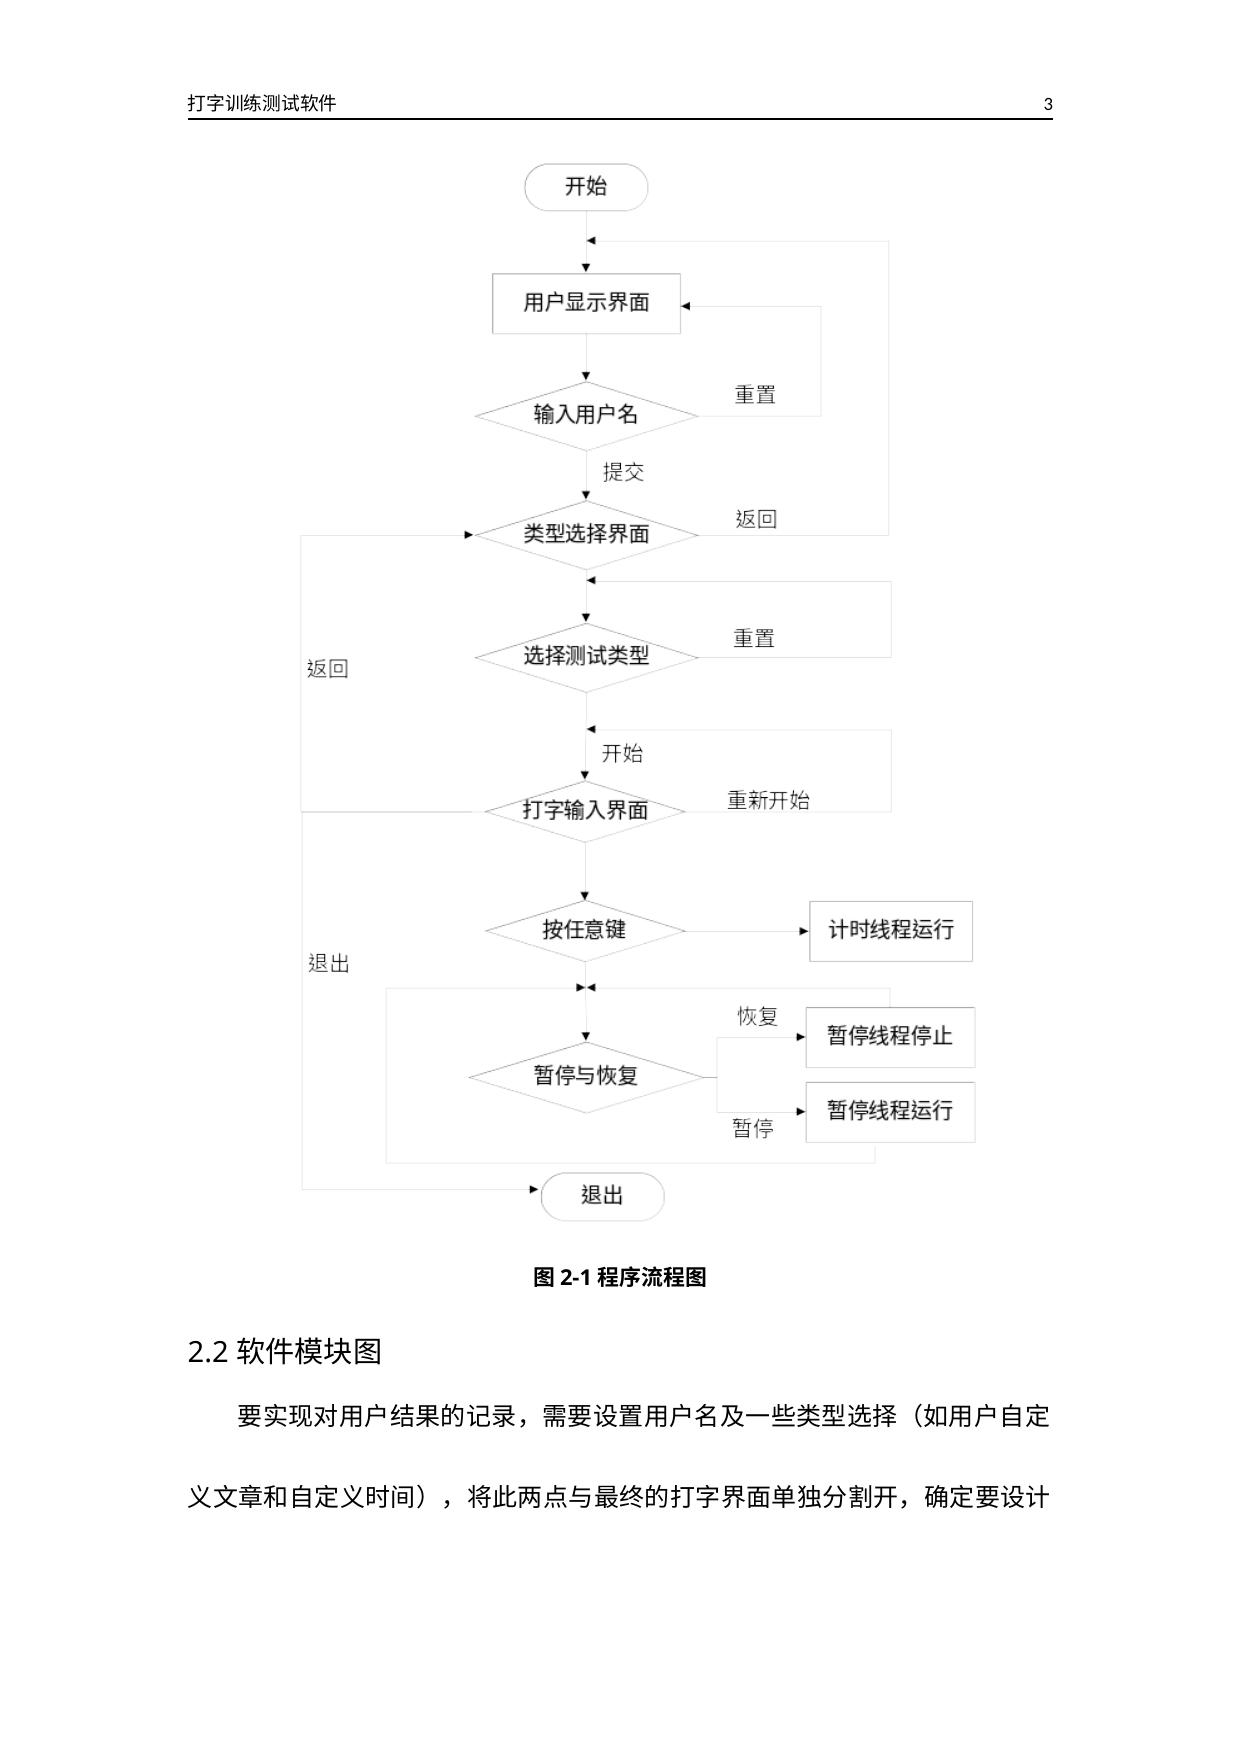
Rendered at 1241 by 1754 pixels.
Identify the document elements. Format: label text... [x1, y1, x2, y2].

text 图2-1 程序流程图 [187, 1259, 1053, 1292]
text 2.2 软件模块图 [187, 1317, 1053, 1382]
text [187, 1382, 1053, 1528]
